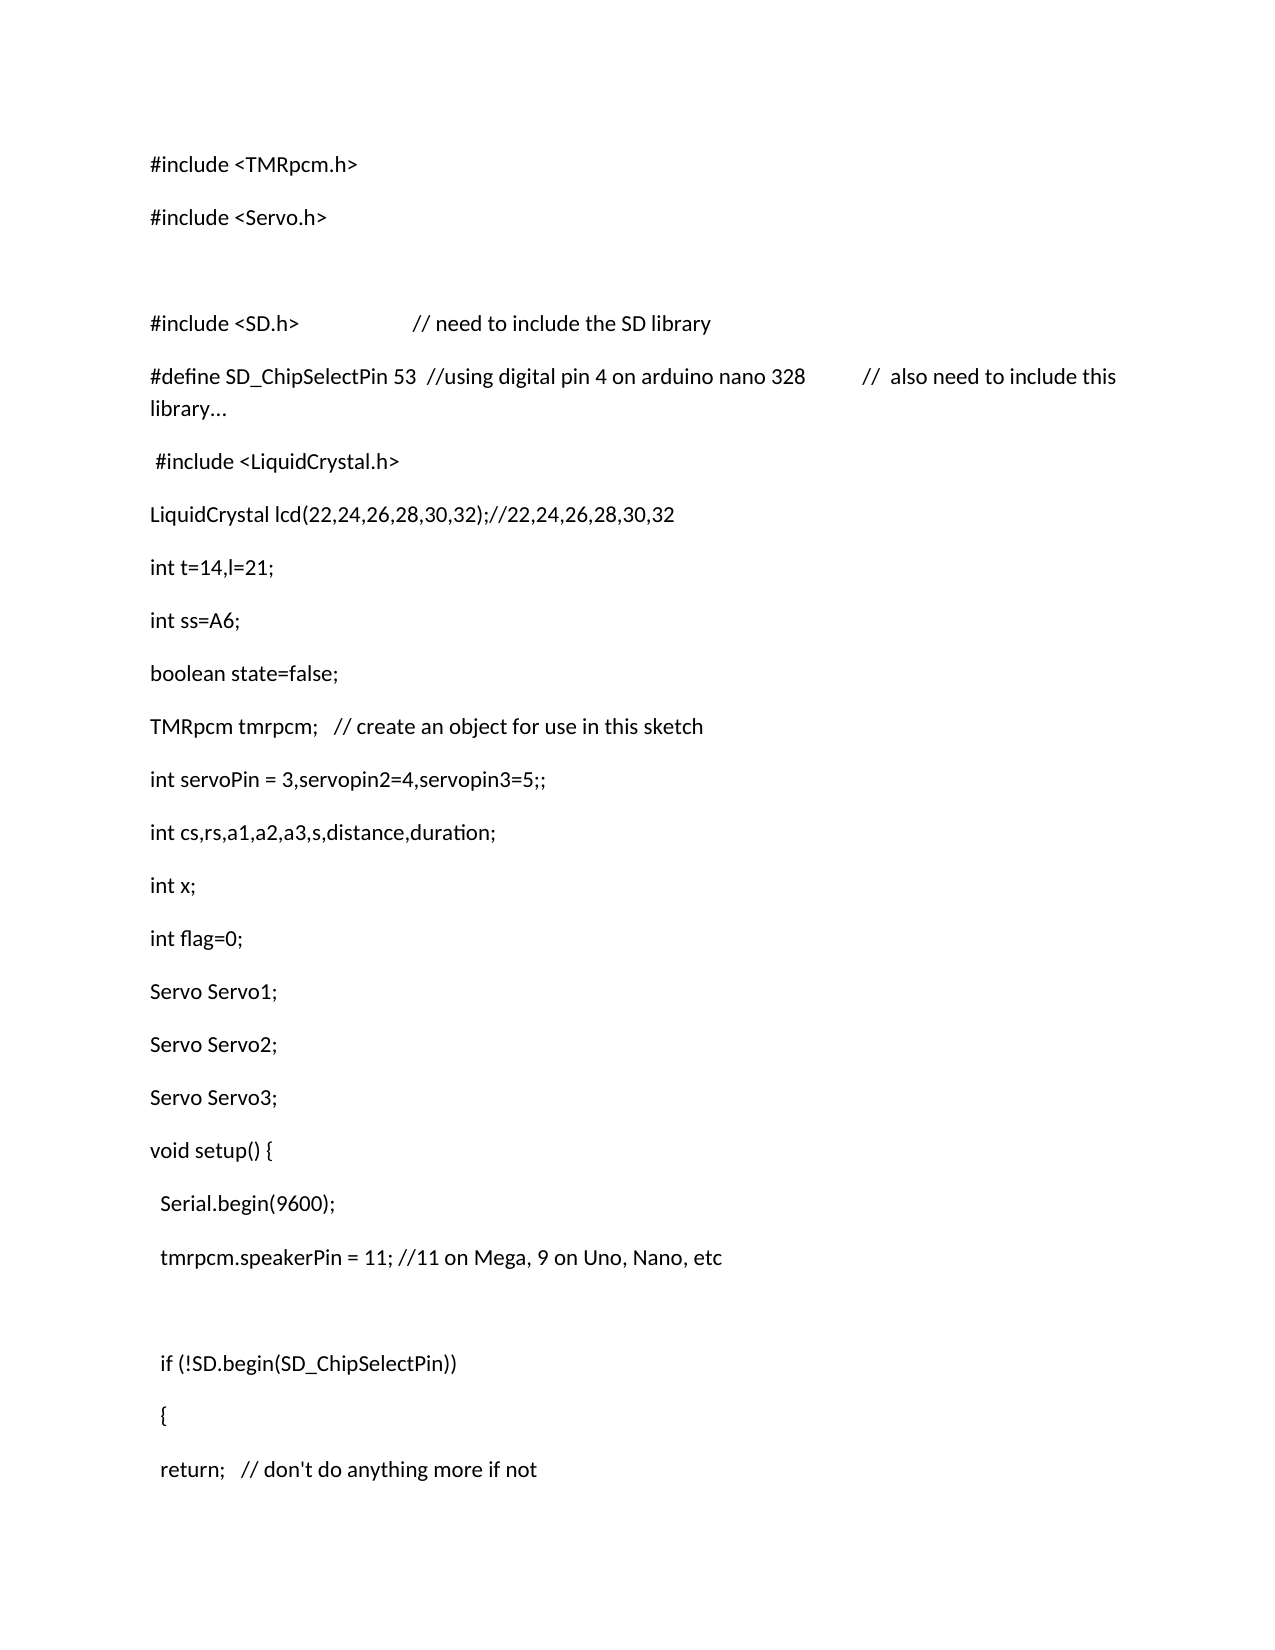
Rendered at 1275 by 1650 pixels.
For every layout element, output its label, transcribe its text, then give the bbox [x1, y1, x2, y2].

text Servo Servo1; [150, 977, 1125, 1006]
text LiquidCrystal lcd(22,24,26,28,30,32);//22,24,26,28,30,32 [150, 500, 1125, 528]
text int t=14,l=21; [150, 553, 1125, 581]
text #include <LiquidCrystal.h> [150, 447, 1125, 475]
text TMRpcm tmrpcm; // create an object for use in this sketch [150, 712, 1125, 740]
text Servo Servo2; [150, 1031, 1125, 1058]
text int servoPin = 3,servopin2=4,servopin3=5;; [150, 765, 1125, 793]
text #include <SD.h> // need to include the SD library [150, 309, 1125, 337]
text #include <TMRpcm.h> [150, 150, 1125, 178]
text #define SD_ChipSelectPin 53 //using digital pin 4 on arduino nano 328 // also need to include this library... [150, 362, 1125, 422]
text int x; [150, 871, 1125, 899]
text Servo Servo3; [150, 1083, 1125, 1112]
text void setup() { [150, 1137, 1125, 1164]
text int ss=A6; [150, 606, 1125, 634]
text if (!SD.begin(SD_ChipSelectPin)) [150, 1349, 1125, 1377]
text int cs,rs,a1,a2,a3,s,distance,duration; [150, 818, 1125, 846]
text Serial.begin(9600); [150, 1189, 1125, 1218]
text boolean state=false; [150, 659, 1125, 687]
text tmrpcm.speakerPin = 11; //11 on Mega, 9 on Uno, Nano, etc [150, 1243, 1125, 1271]
text { [150, 1402, 1125, 1430]
text #include <Servo.h> [150, 203, 1125, 231]
text return; // don't do anything more if not [150, 1455, 1125, 1483]
text int flag=0; [150, 924, 1125, 952]
